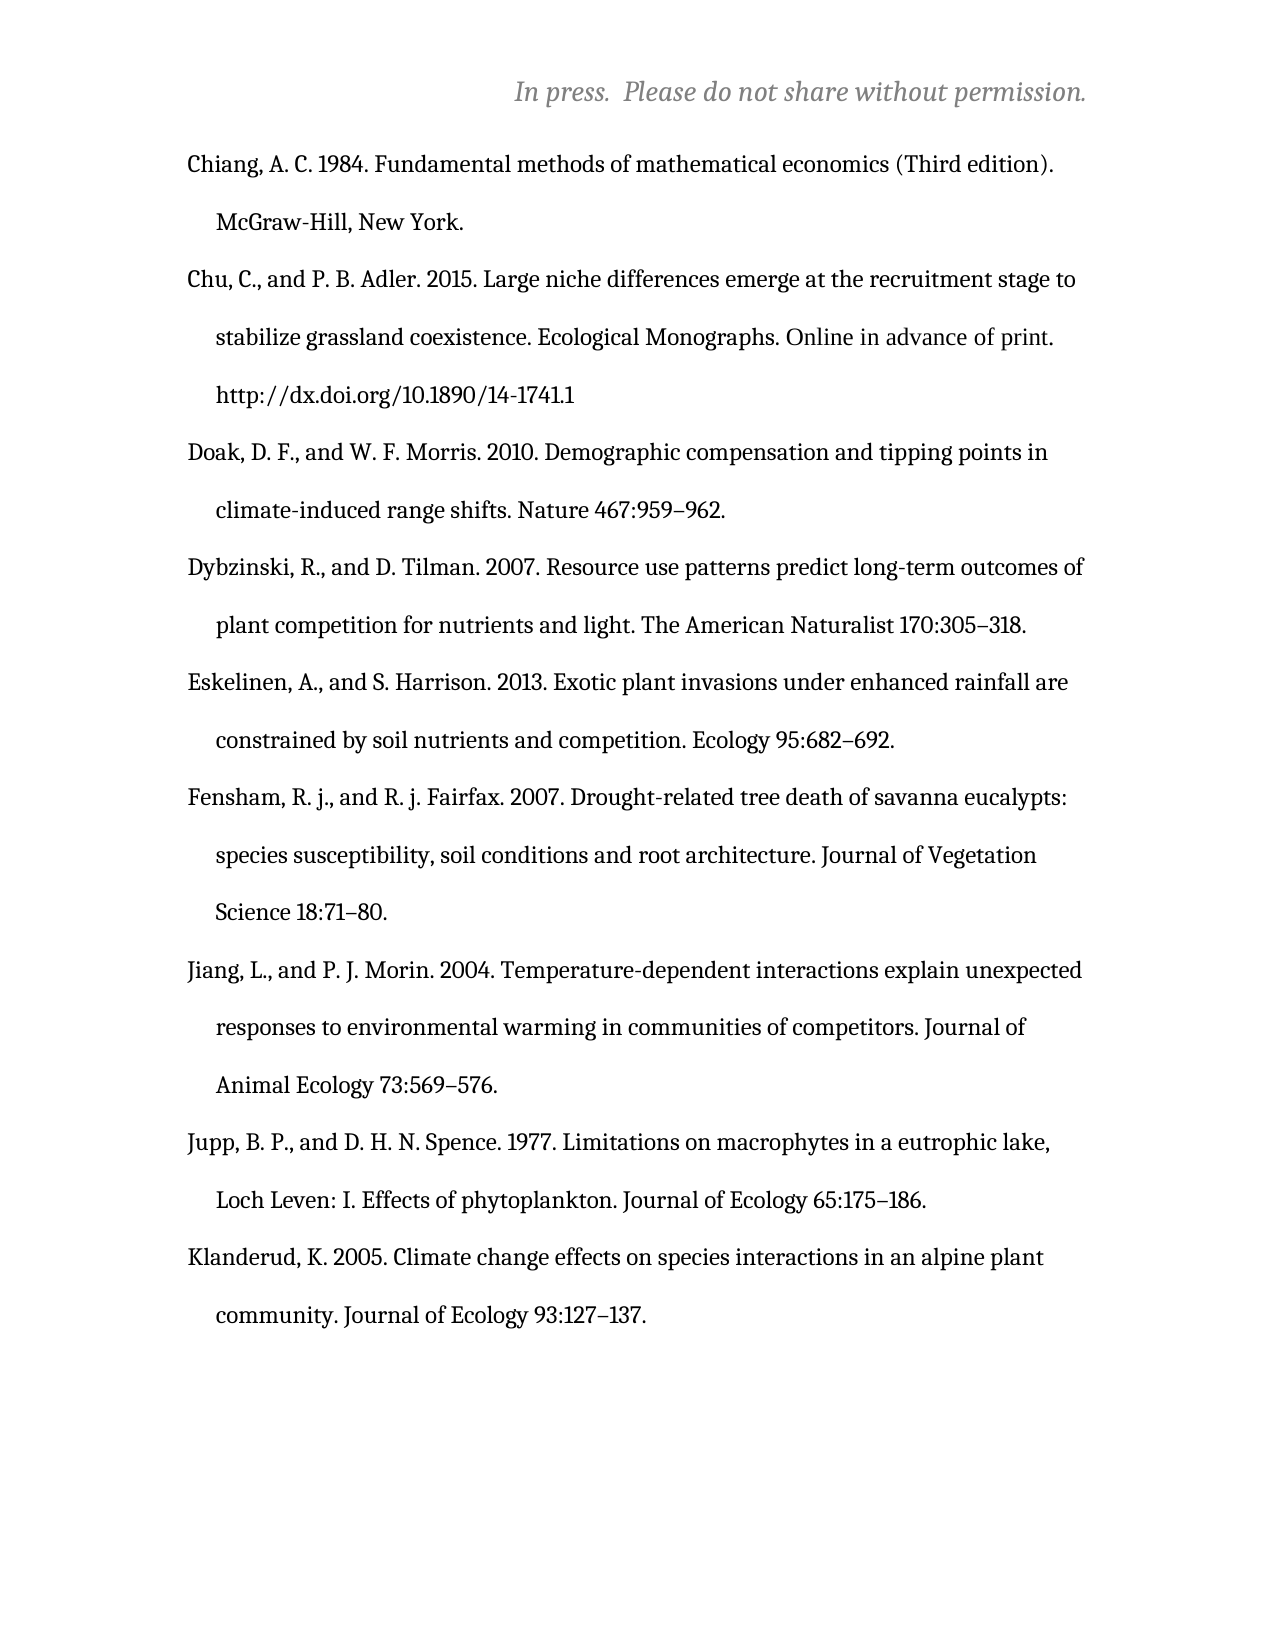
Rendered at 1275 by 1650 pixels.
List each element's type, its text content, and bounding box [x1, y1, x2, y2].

text Dybzinski, R., and D. Tilman. 2007. Resource use patterns predict long-term outcomes of plant competition for nutrients and light. The American Naturalist 170:305–318. [187, 553, 1087, 639]
text Jiang, L., and P. J. Morin. 2004. Temperature-dependent interactions explain unexpected responses to environmental warming in communities of competitors. Journal of Animal Ecology 73:569–576. [187, 956, 1087, 1099]
text Fensham, R. j., and R. j. Fairfax. 2007. Drought-related tree death of savanna eucalypts: species susceptibility, soil conditions and root architecture. Journal of Vegetation Science 18:71–80. [187, 783, 1087, 927]
text Eskelinen, A., and S. Harrison. 2013. Exotic plant invasions under enhanced rainfall are constrained by soil nutrients and competition. Ecology 95:682–692. [187, 668, 1087, 754]
text Chu, C., and P. B. Adler. 2015. Large niche differences emerge at the recruitment stage to stabilize grassland coexistence. Ecological Monographs. Online in advance of print. http://dx.doi.org/10.1890/14-1741.1 [187, 265, 1087, 409]
text Doak, D. F., and W. F. Morris. 2010. Demographic compensation and tipping points in climate-induced range shifts. Nature 467:959–962. [187, 438, 1087, 524]
text Klanderud, K. 2005. Climate change effects on species interactions in an alpine plant community. Journal of Ecology 93:127–137. [187, 1243, 1087, 1329]
text Chiang, A. C. 1984. Fundamental methods of mathematical economics (Third edition). McGraw-Hill, New York. [187, 150, 1087, 236]
text Jupp, B. P., and D. H. N. Spence. 1977. Limitations on macrophytes in a eutrophic lake, Loch Leven: I. Effects of phytoplankton. Journal of Ecology 65:175–186. [187, 1128, 1087, 1214]
